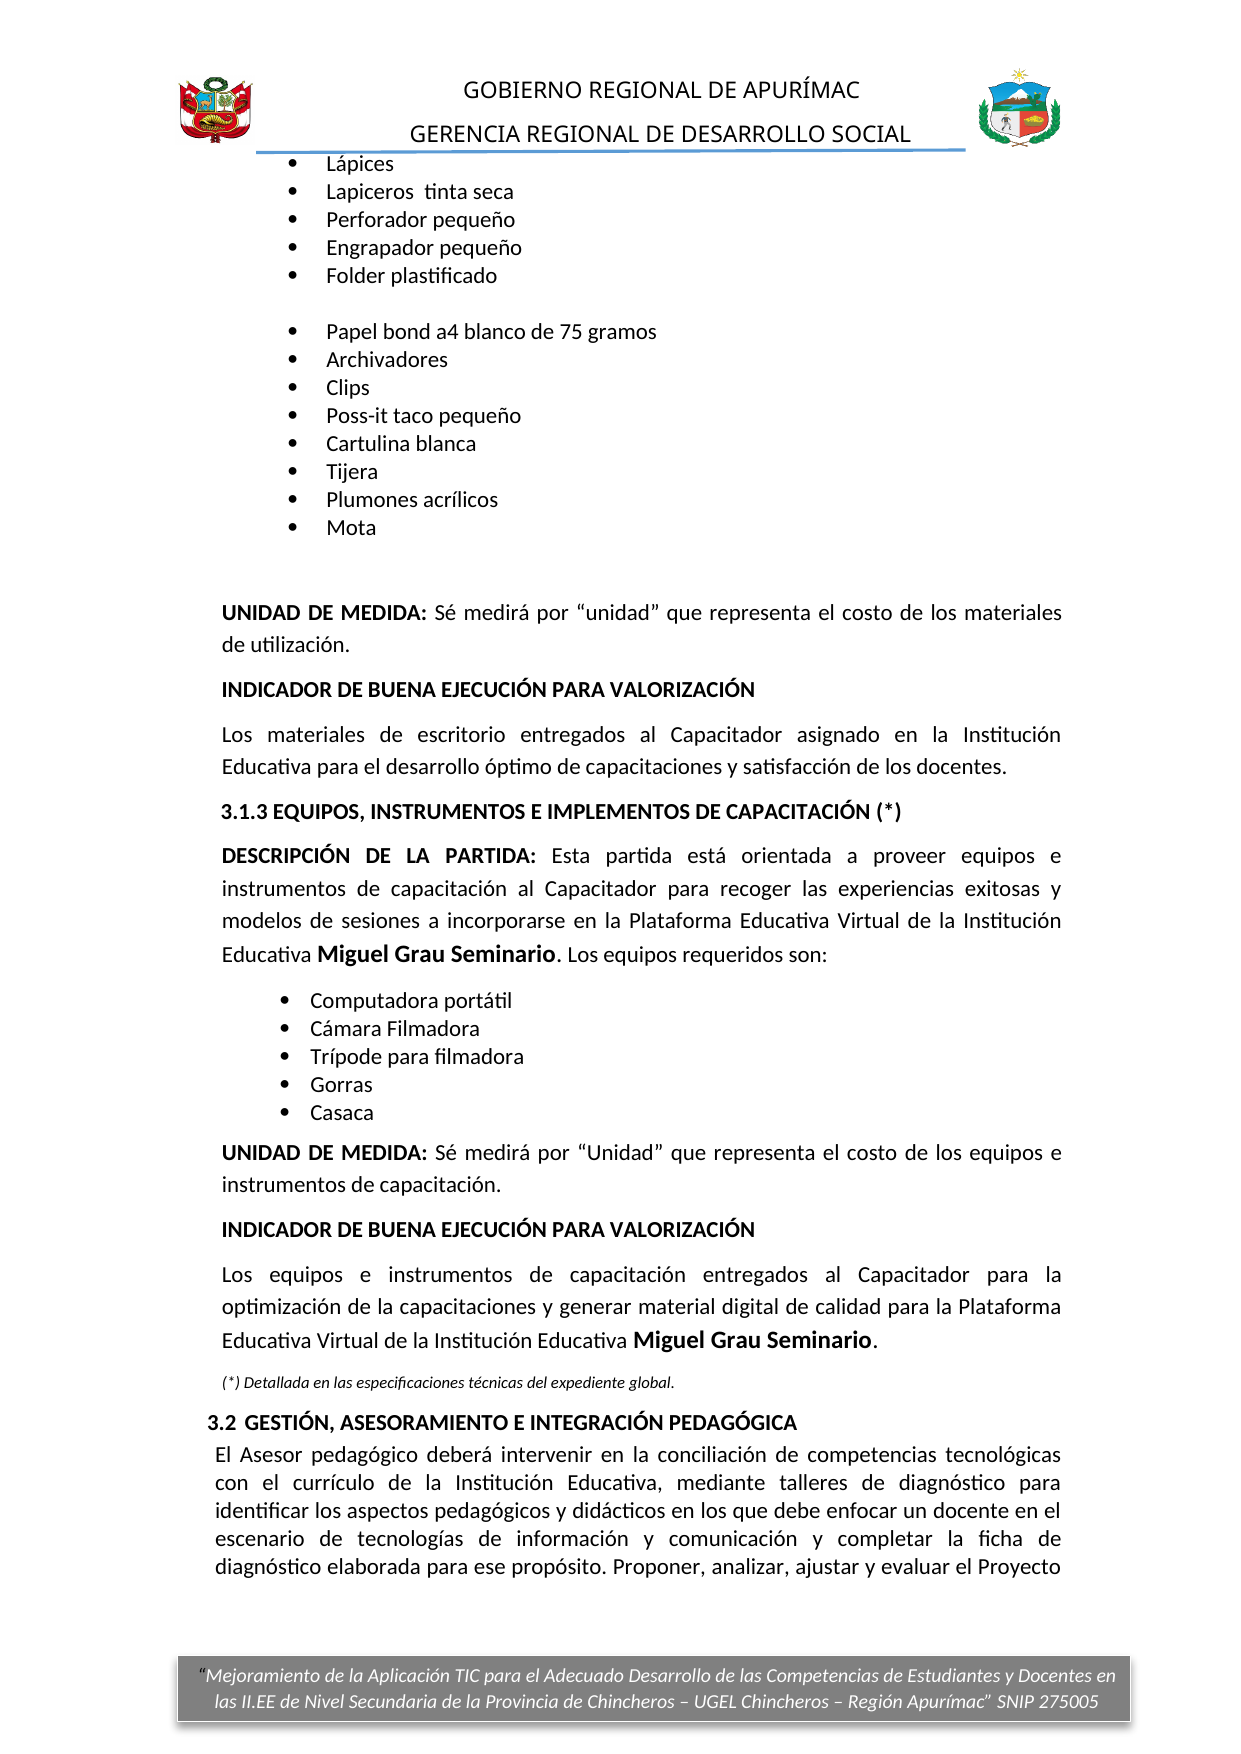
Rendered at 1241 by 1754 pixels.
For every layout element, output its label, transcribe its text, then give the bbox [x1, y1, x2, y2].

list Gorras [281, 1070, 1063, 1098]
text UNIDAD DE MEDIDA: Sé medirá por “unidad” que representa el costo de los materiales de utilización. [222, 598, 1063, 658]
text 3.1.3 EQUIPOS, INSTRUMENTOS E IMPLEMENTOS DE CAPACITACIÓN (*) [220, 797, 1063, 825]
text INDICADOR DE BUENA EJECUCIÓN PARA VALORIZACIÓN [221, 1215, 1063, 1243]
list Lápices [288, 149, 1063, 177]
list Engrapador pequeño [288, 233, 1063, 261]
list Casaca [281, 1098, 1063, 1126]
list Trípode para filmadora [281, 1042, 1063, 1070]
list Perforador pequeño [288, 205, 1063, 233]
list Poss-it taco pequeño [288, 401, 1063, 429]
picture [978, 67, 1061, 147]
list Cartulina blanca [288, 429, 1063, 457]
list GESTIÓN, ASESORAMIENTO E INTEGRACIÓN PEDAGÓGICA [207, 1408, 1063, 1436]
list Computadora portátil [281, 986, 1063, 1014]
list Cámara Filmadora [281, 1014, 1063, 1042]
list Tijera [288, 457, 1063, 485]
list Archivadores [288, 345, 1063, 373]
list Folder plastificado [288, 261, 1063, 289]
list Lapiceros tinta seca [288, 177, 1063, 205]
list Clips [288, 373, 1063, 401]
text DESCRIPCIÓN DE LA PARTIDA: Esta partida está orientada a proveer equipos e instrumentos de capacitación al Capacitador para recoger las experiencias exitosas y modelos de sesiones a incorporarse en la Plataforma Educativa Virtual de la Institución Educativa Miguel Grau Seminario. Los equipos requeridos son: [222, 841, 1063, 969]
text Los equipos e instrumentos de capacitación entregados al Capacitador para la optimización de la capacitaciones y generar material digital de calidad para la Plataforma Educativa Virtual de la Institución Educativa Miguel Grau Seminario. [222, 1260, 1063, 1355]
list Plumones acrílicos [288, 485, 1063, 513]
text INDICADOR DE BUENA EJECUCIÓN PARA VALORIZACIÓN [221, 675, 1063, 703]
picture [174, 75, 256, 145]
text Los materiales de escritorio entregados al Capacitador asignado en la Institución Educativa para el desarrollo óptimo de capacitaciones y satisfacción de los docentes. [222, 720, 1063, 780]
list Mota [288, 513, 1063, 541]
list Papel bond a4 blanco de 75 gramos [288, 317, 1063, 345]
text (*) Detallada en las especificaciones técnicas del expediente global. [222, 1372, 1063, 1392]
text UNIDAD DE MEDIDA: Sé medirá por “Unidad” que representa el costo de los equipos e instrumentos de capacitación. [222, 1138, 1063, 1199]
